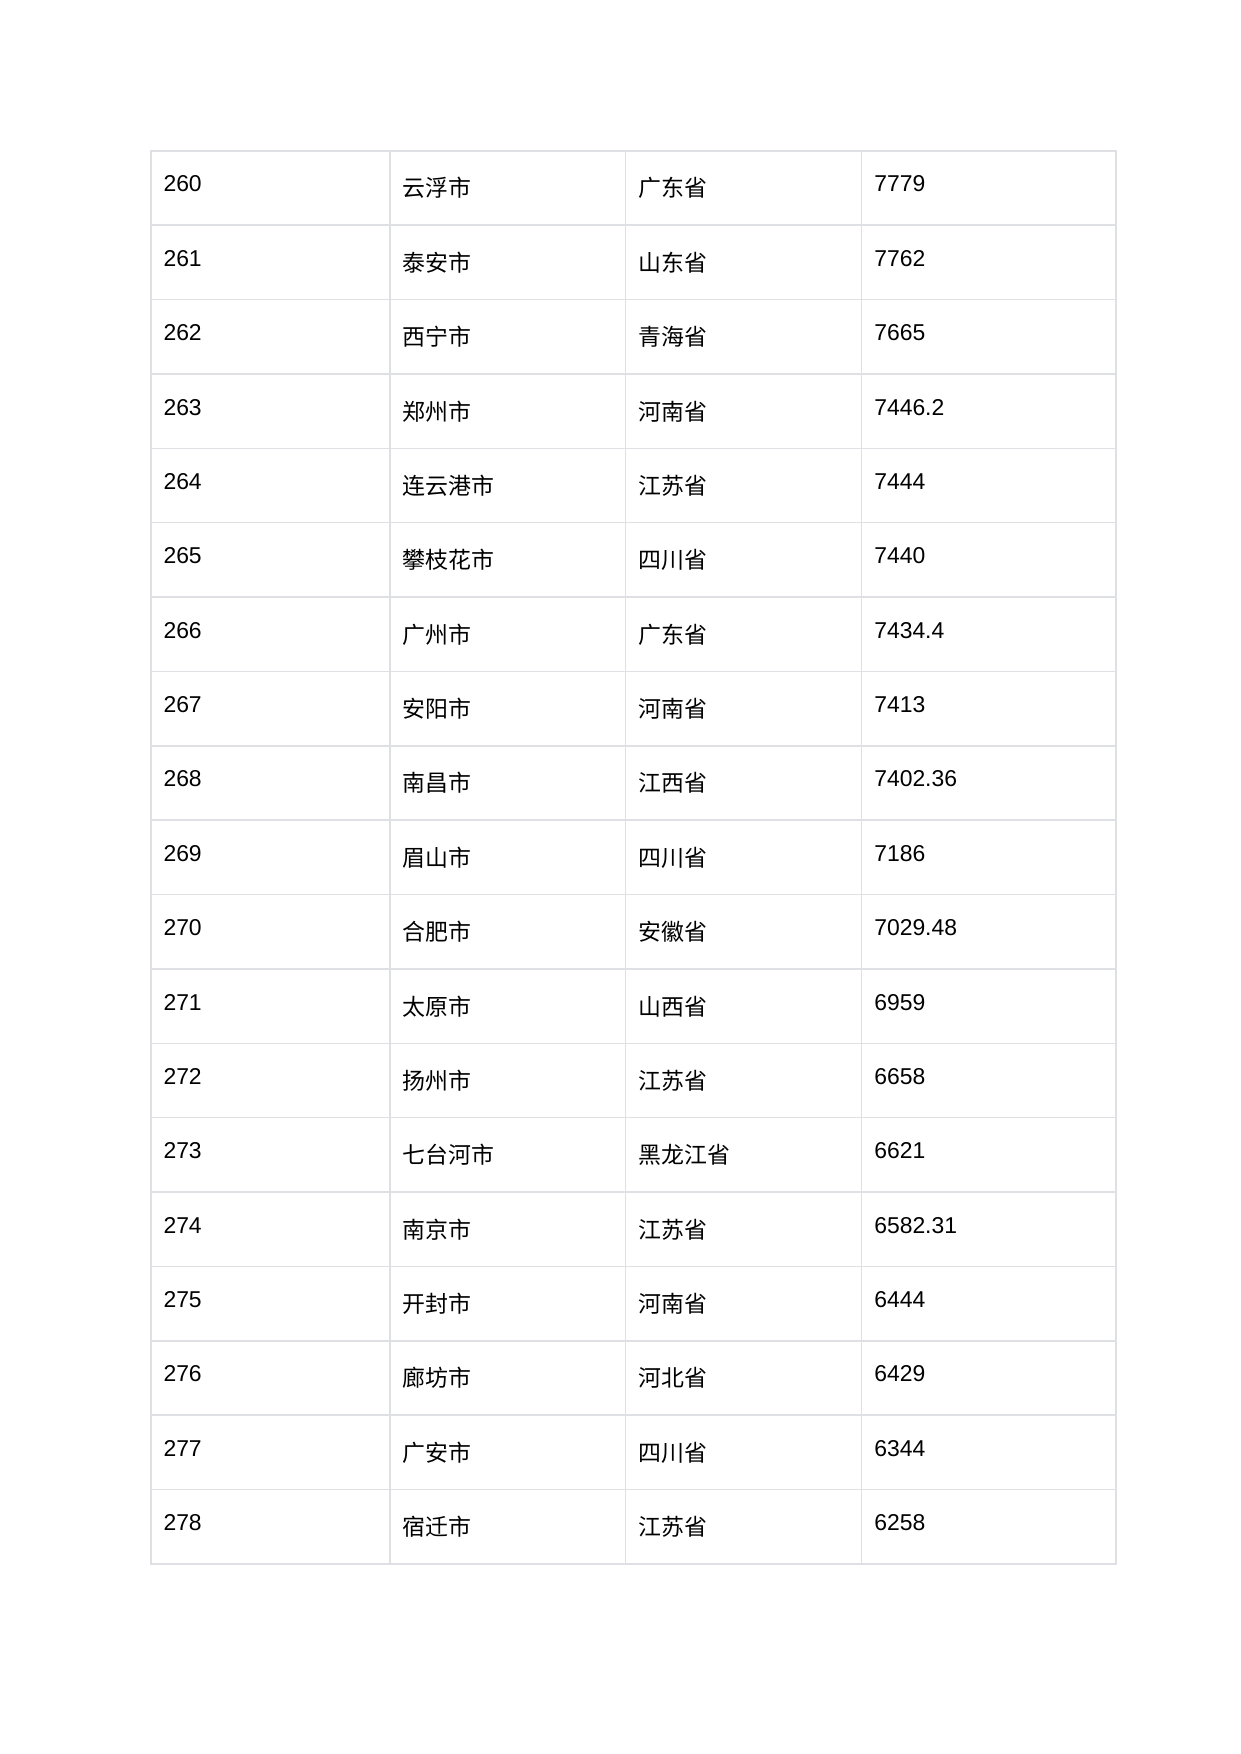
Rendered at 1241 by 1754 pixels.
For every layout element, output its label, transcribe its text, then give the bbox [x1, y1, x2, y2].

table_cell 攀枝花市 [391, 523, 625, 596]
table_cell 河南省 [626, 375, 861, 447]
table_cell 6444 [862, 1267, 1115, 1340]
table_cell 274 [152, 1193, 389, 1266]
table_cell 6658 [862, 1044, 1115, 1117]
table_cell 265 [152, 523, 389, 596]
table_cell 广安市 [391, 1416, 625, 1489]
table_cell 275 [152, 1267, 389, 1340]
table_cell 泰安市 [391, 226, 625, 299]
table_cell 四川省 [626, 1416, 861, 1489]
table_cell 271 [152, 970, 389, 1042]
table_cell 开封市 [391, 1267, 625, 1340]
table_cell 6429 [862, 1342, 1115, 1414]
table_cell 7029.48 [862, 895, 1115, 968]
table_cell 黑龙江省 [626, 1118, 861, 1191]
table_cell 262 [152, 300, 389, 373]
table_cell 7413 [862, 672, 1115, 745]
table_cell 7440 [862, 523, 1115, 596]
table_cell 272 [152, 1044, 389, 1117]
table_cell 四川省 [626, 821, 861, 894]
table_cell 河南省 [626, 672, 861, 745]
table_cell 南京市 [391, 1193, 625, 1266]
table_cell 广东省 [626, 598, 861, 671]
table_cell 安阳市 [391, 672, 625, 745]
table_cell 连云港市 [391, 449, 625, 522]
table_cell 合肥市 [391, 895, 625, 968]
table_cell 7446.2 [862, 375, 1115, 447]
table_cell 山东省 [626, 226, 861, 299]
table_cell 263 [152, 375, 389, 447]
table_cell 269 [152, 821, 389, 894]
table_cell 江苏省 [626, 1490, 861, 1563]
table_cell 6621 [862, 1118, 1115, 1191]
table_cell 河北省 [626, 1342, 861, 1414]
table_cell 江苏省 [626, 1044, 861, 1117]
table_cell 7444 [862, 449, 1115, 522]
table_cell 6959 [862, 970, 1115, 1042]
table_cell 266 [152, 598, 389, 671]
table_cell 广东省 [626, 152, 861, 224]
table_cell 7402.36 [862, 747, 1115, 819]
table_cell 南昌市 [391, 747, 625, 819]
table_cell 7186 [862, 821, 1115, 894]
table_cell 安徽省 [626, 895, 861, 968]
table_cell 江西省 [626, 747, 861, 819]
table_cell 山西省 [626, 970, 861, 1042]
table_cell 7434.4 [862, 598, 1115, 671]
table_cell 260 [152, 152, 389, 224]
table_cell 七台河市 [391, 1118, 625, 1191]
table_cell 广州市 [391, 598, 625, 671]
table_cell 276 [152, 1342, 389, 1414]
table_cell 太原市 [391, 970, 625, 1042]
table_cell 6582.31 [862, 1193, 1115, 1266]
table_cell 270 [152, 895, 389, 968]
table_cell 河南省 [626, 1267, 861, 1340]
table_cell 四川省 [626, 523, 861, 596]
table_cell 江苏省 [626, 449, 861, 522]
table_cell 264 [152, 449, 389, 522]
table_cell 西宁市 [391, 300, 625, 373]
table_cell 7665 [862, 300, 1115, 373]
table_cell 郑州市 [391, 375, 625, 447]
table_cell 宿迁市 [391, 1490, 625, 1563]
table_cell 江苏省 [626, 1193, 861, 1266]
table_cell 261 [152, 226, 389, 299]
table_cell 273 [152, 1118, 389, 1191]
table_cell 7779 [862, 152, 1115, 224]
table_cell 6258 [862, 1490, 1115, 1563]
table_cell 277 [152, 1416, 389, 1489]
table_cell 7762 [862, 226, 1115, 299]
table_cell 眉山市 [391, 821, 625, 894]
table_cell 6344 [862, 1416, 1115, 1489]
table_cell 267 [152, 672, 389, 745]
table_cell 云浮市 [391, 152, 625, 224]
table_cell 廊坊市 [391, 1342, 625, 1414]
table_cell 268 [152, 747, 389, 819]
table_cell 扬州市 [391, 1044, 625, 1117]
table_cell 278 [152, 1490, 389, 1563]
table_cell 青海省 [626, 300, 861, 373]
